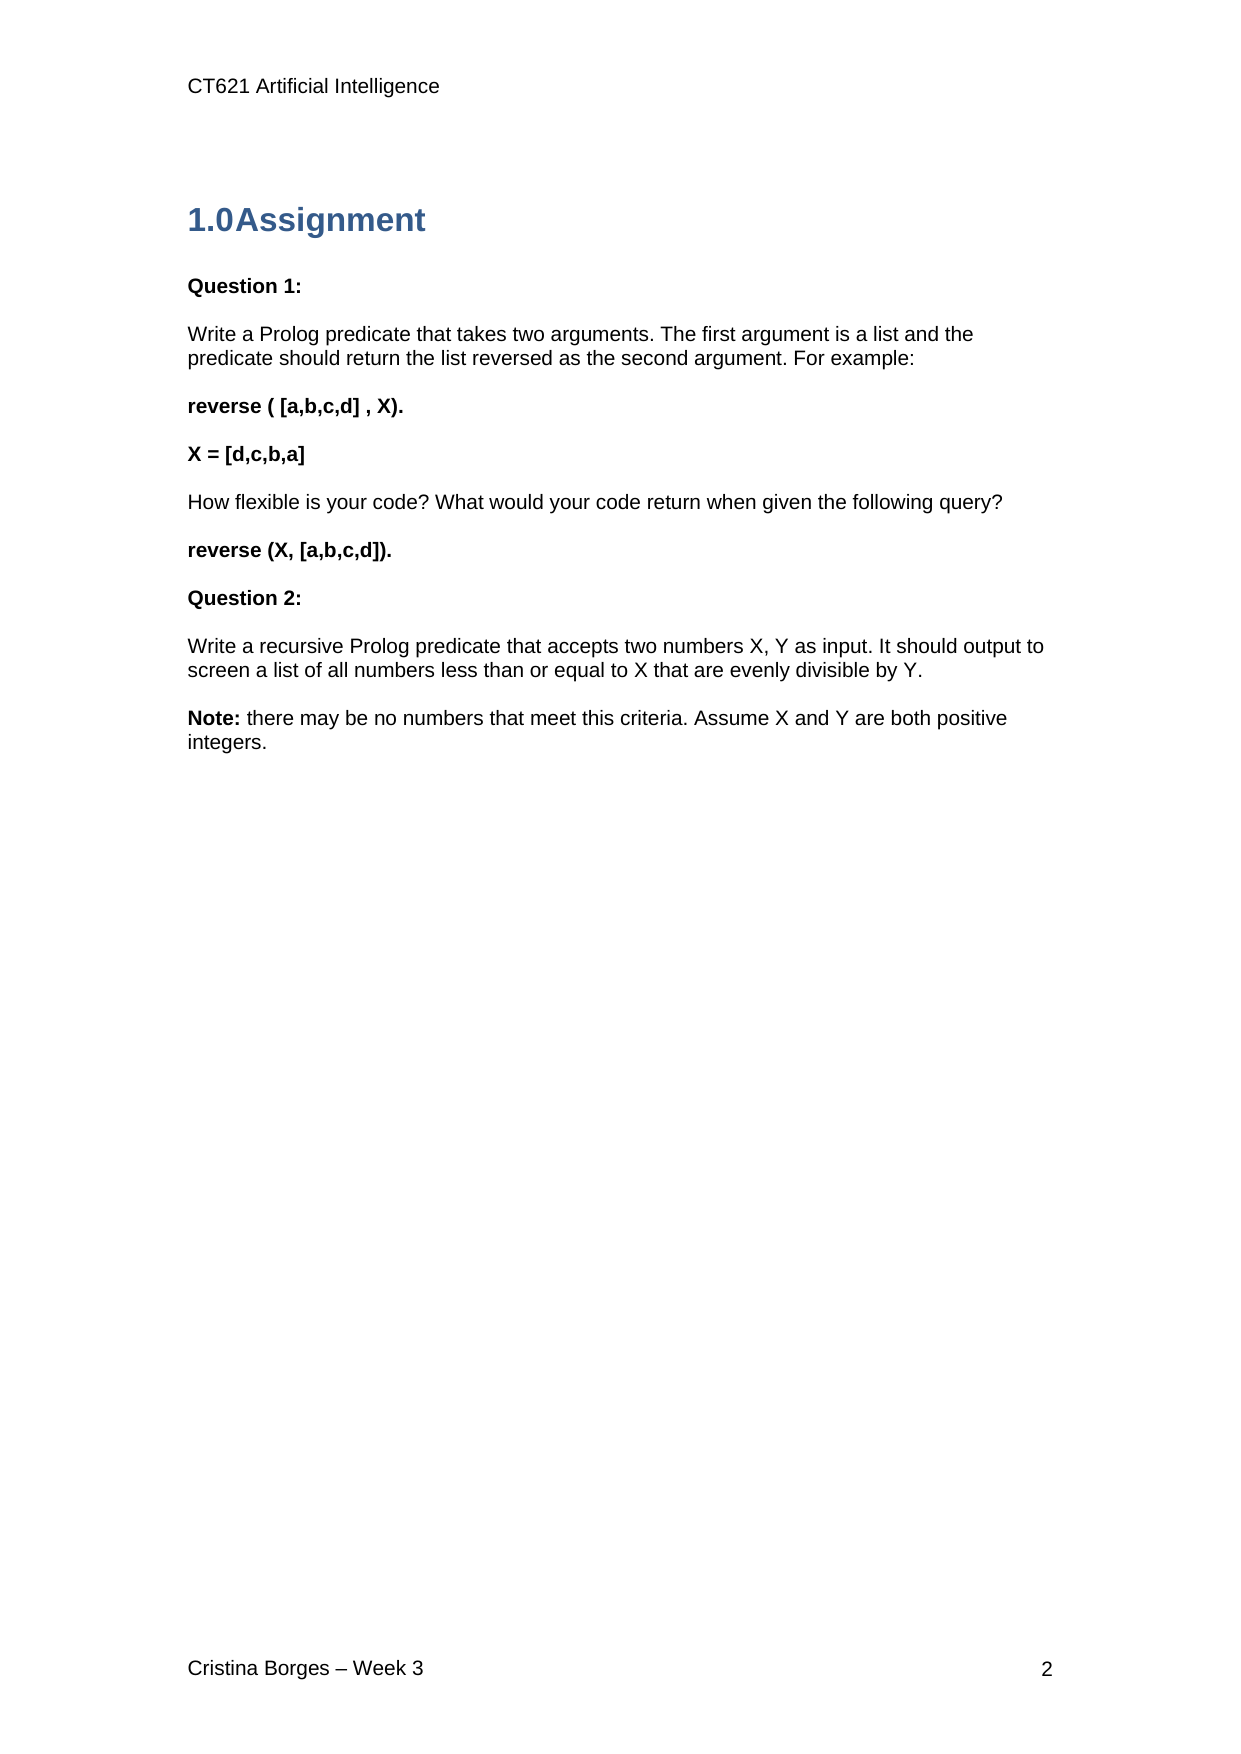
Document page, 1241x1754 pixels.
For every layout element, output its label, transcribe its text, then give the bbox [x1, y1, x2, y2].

text How flexible is your code? What would your code return when given the following query? [187, 490, 1053, 514]
text Note: there may be no numbers that meet this criteria. Assume X and Y are both positive integers. [187, 706, 1053, 753]
text Question 2: [187, 586, 1053, 610]
text Question 1: [187, 274, 1053, 298]
text Write a Prolog predicate that takes two arguments. The first argument is a list and the predicate should return the list reversed as the second argument. For example: [187, 322, 1053, 370]
text Write a recursive Prolog predicate that accepts two numbers X, Y as input. It should output to screen a list of all numbers less than or equal to X that are evenly divisible by Y. [187, 634, 1053, 682]
text reverse ( [a,b,c,d] , X). [187, 394, 1053, 418]
subtitle Assignment [187, 200, 1053, 238]
text X = [d,c,b,a] [187, 442, 1053, 466]
text reverse (X, [a,b,c,d]). [187, 538, 1053, 562]
